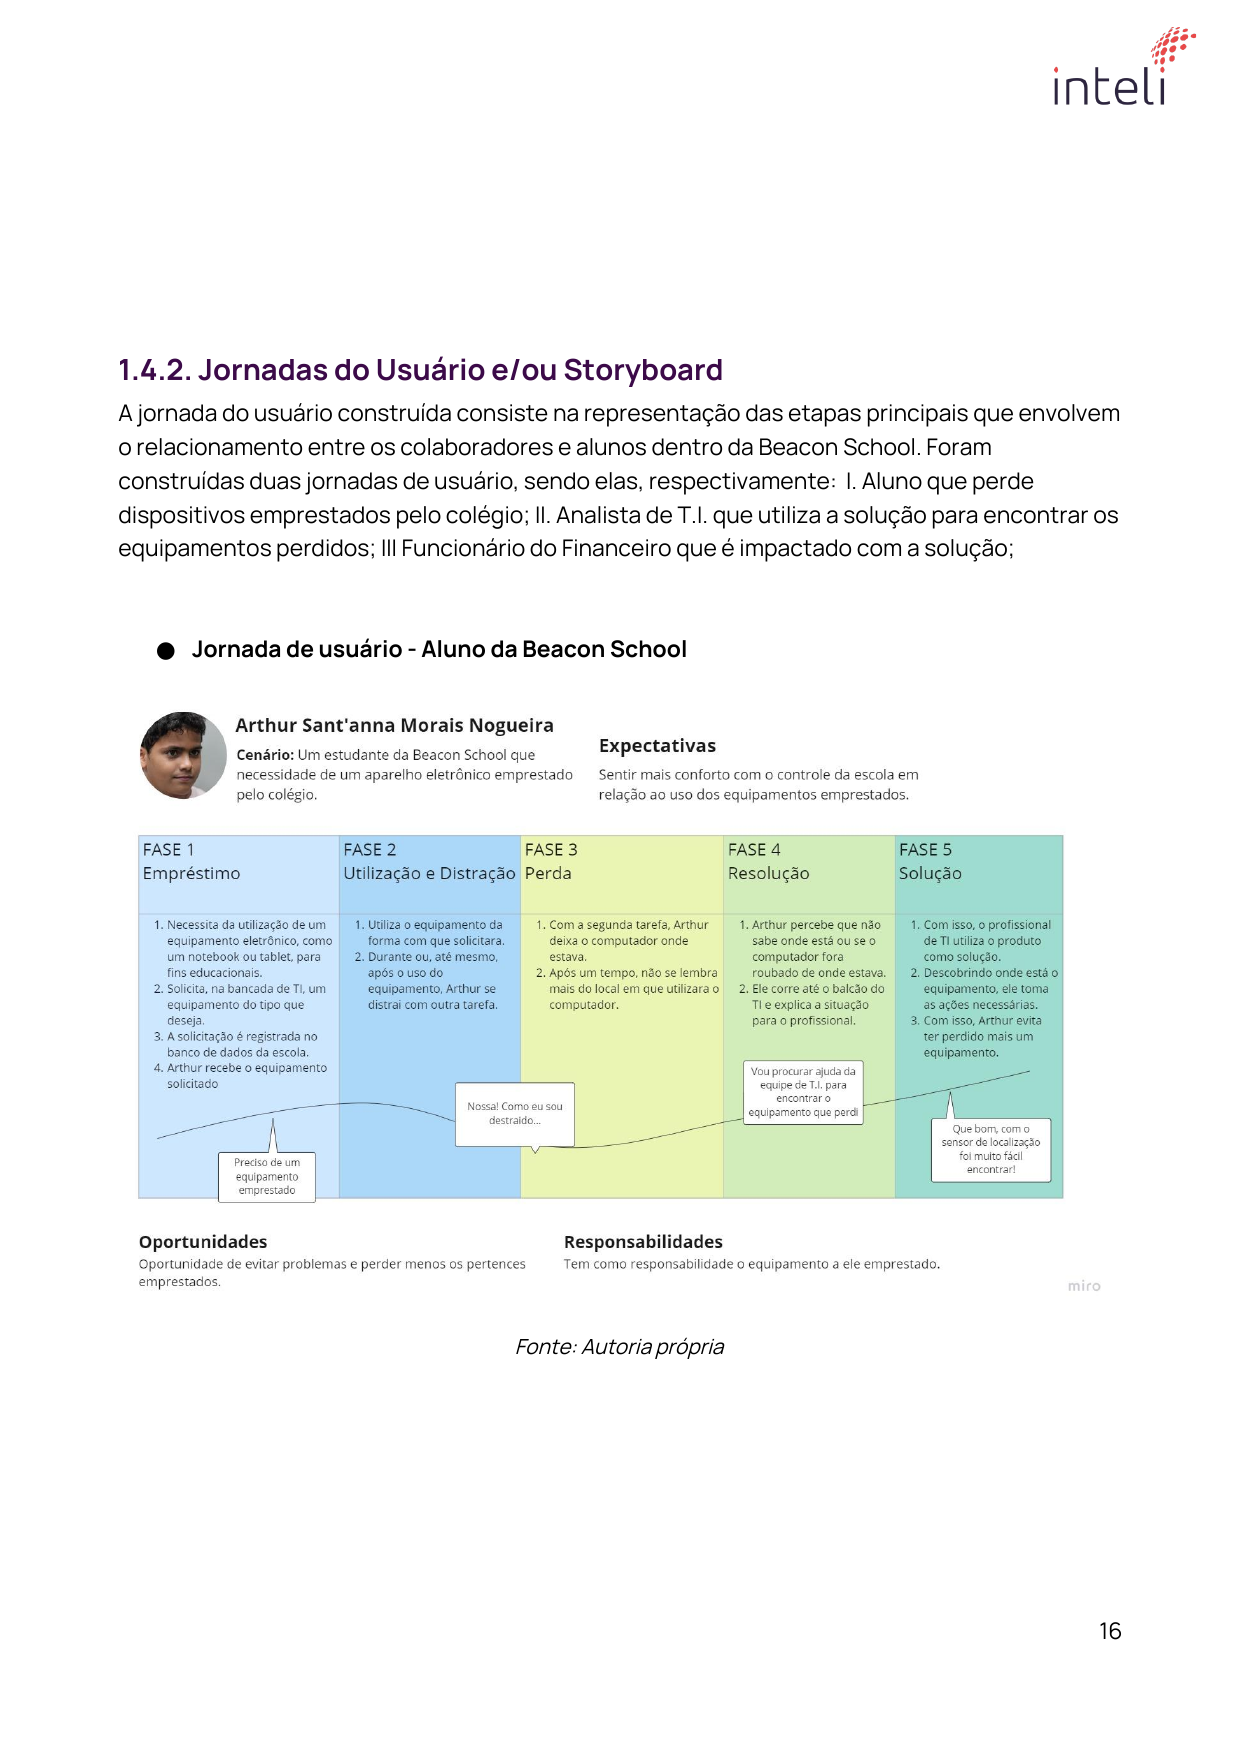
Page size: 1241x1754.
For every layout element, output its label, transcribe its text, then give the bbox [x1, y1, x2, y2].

picture [118, 683, 1123, 1314]
text A jornada do usuário construída consiste na representação das etapas principais que envolvem o relacionamento entre os colaboradores e alunos dentro da Beacon School. Foram construídas duas jornadas de usuário, sendo elas, respectivamente: I. Aluno que perde dispositivos emprestados pelo colégio; II. Analista de T.I. que utiliza a solução para encontrar os equipamentos perdidos; III Funcionário do Financeiro que é impactado com a solução; [118, 397, 1122, 564]
text Fonte: Autoria própria [118, 1332, 1122, 1361]
list Jornada de usuário - Aluno da Beacon School [156, 633, 1122, 665]
subtitle 1.4.2. Jornadas do Usuário e/ou Storyboard [118, 349, 1122, 389]
picture [1054, 27, 1197, 105]
